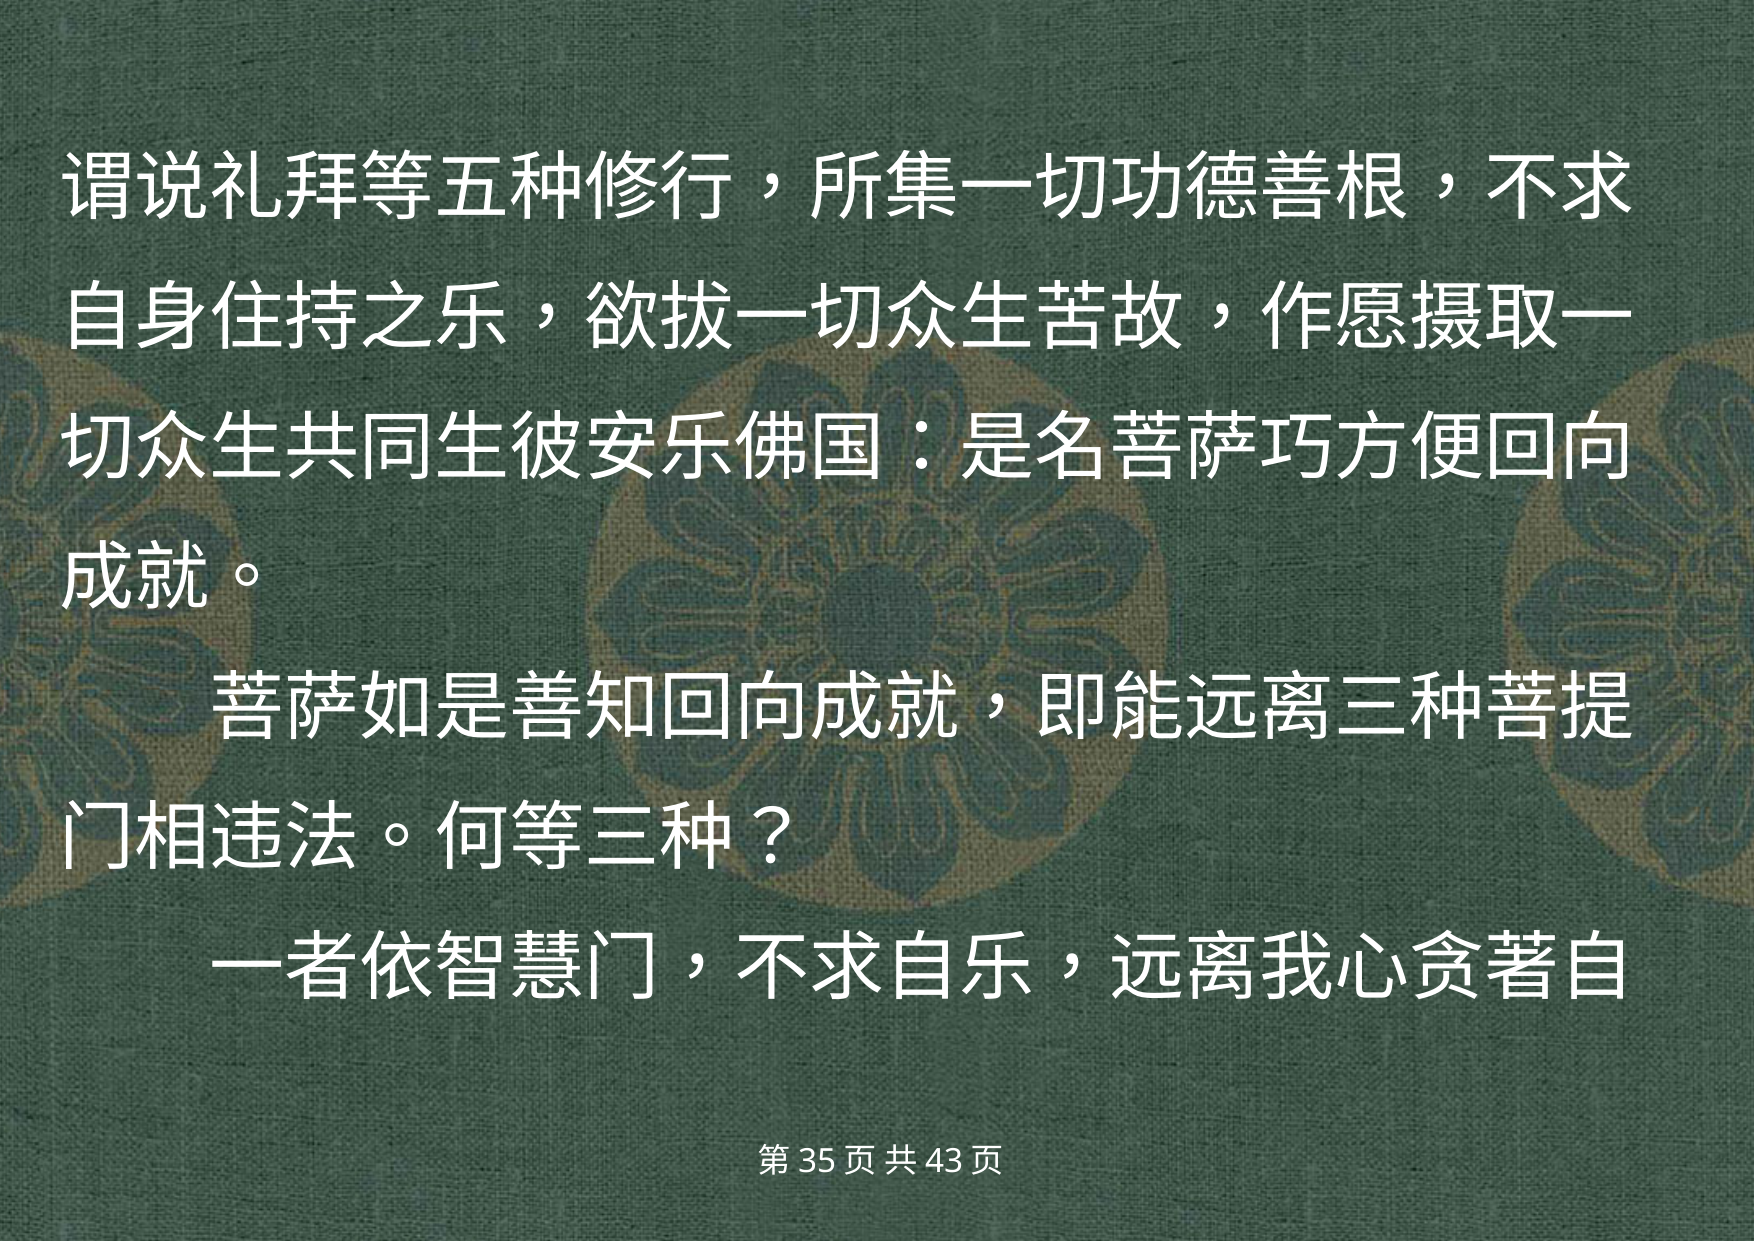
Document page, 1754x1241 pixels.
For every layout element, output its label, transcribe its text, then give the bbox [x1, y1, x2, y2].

text 菩萨如是善知回向成就，即能远离三种菩提门相违法。何等三种？ [59, 636, 1695, 896]
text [59, 116, 1695, 636]
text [59, 896, 1695, 1026]
picture [0, 0, 1754, 1241]
